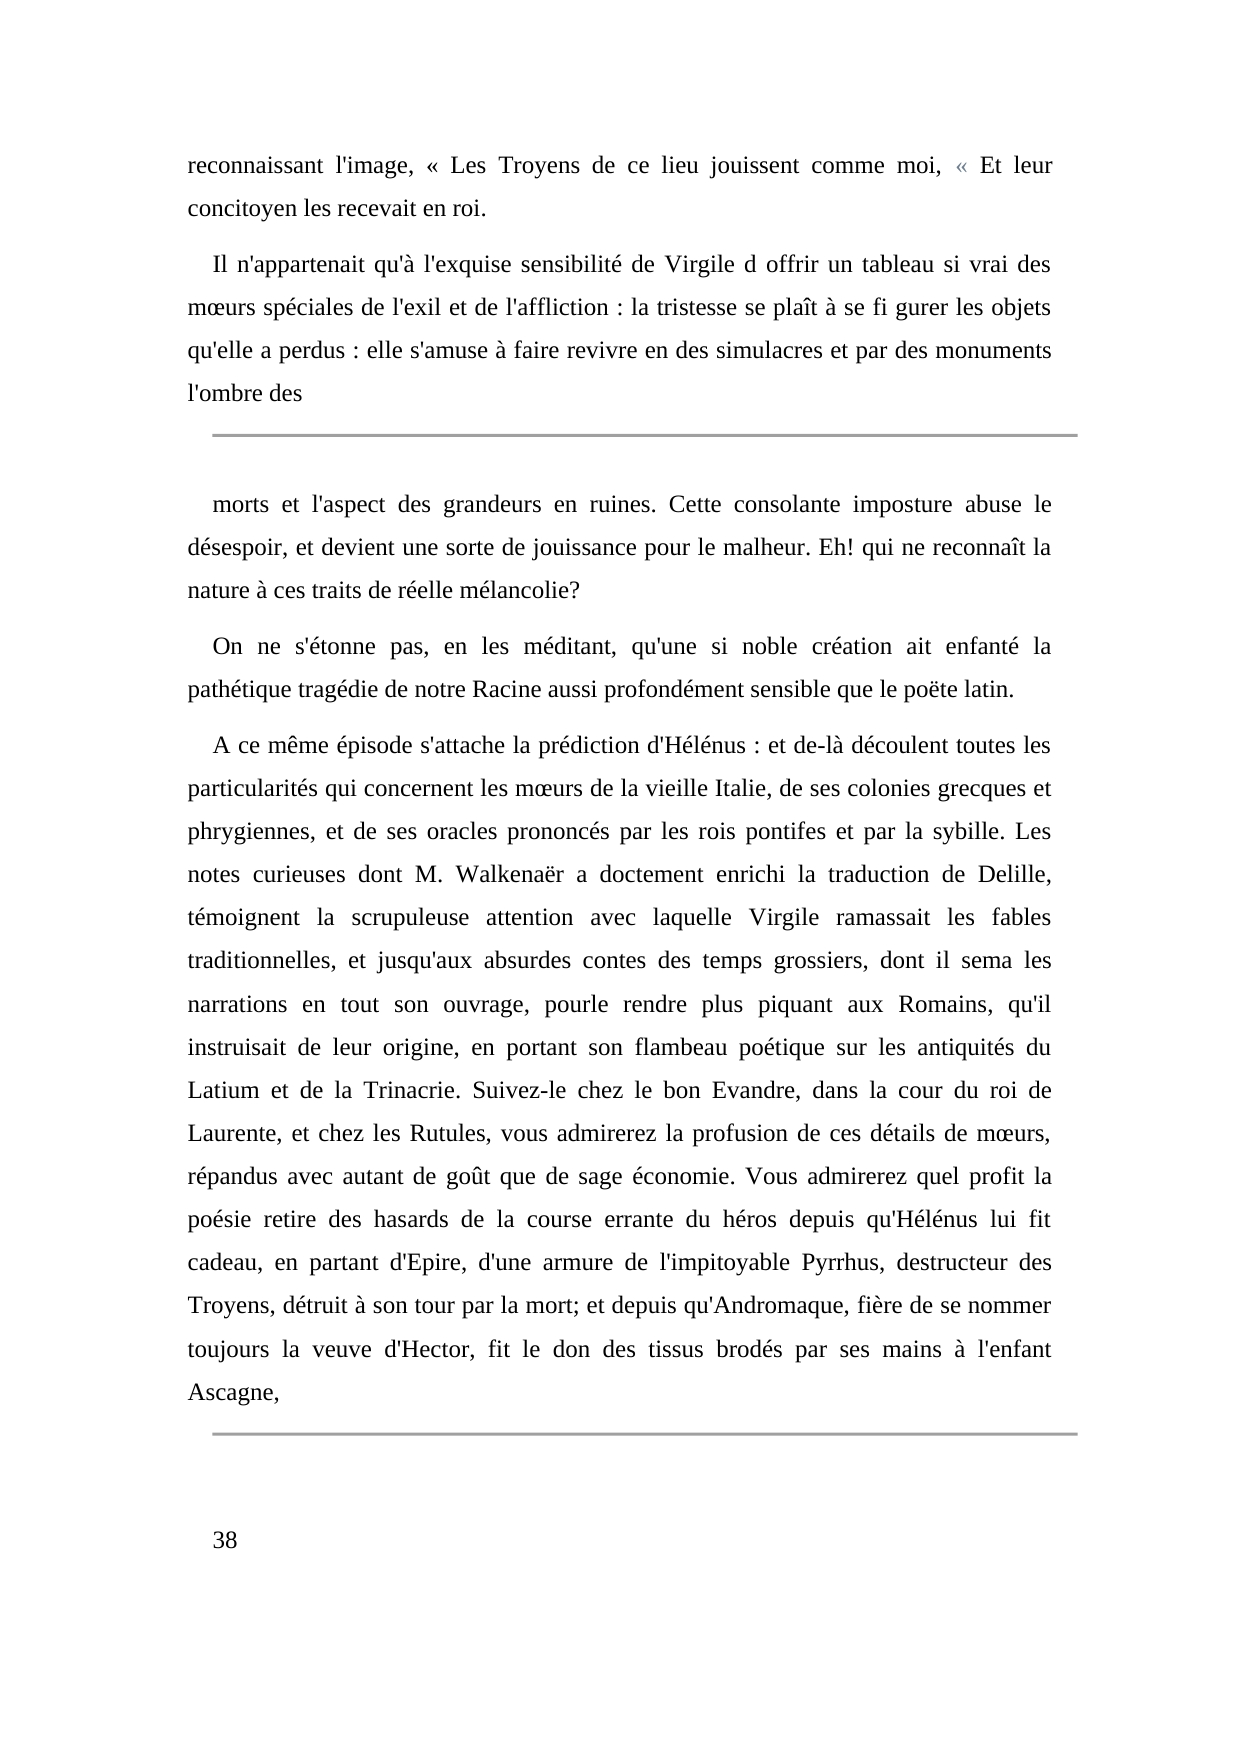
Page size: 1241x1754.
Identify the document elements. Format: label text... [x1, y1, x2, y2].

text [187, 150, 1053, 222]
text Il n'appartenait qu'à l'exquise sensibilité de Virgile d offrir un tableau si vrai des mœurs spéciales de l'exil et de l'affliction : la tristesse se plaît à se fi gurer les objets qu'elle a perdus : elle s'amuse à faire revivre en des simulacres et par des monuments l'ombre des [187, 249, 1053, 407]
text A ce même épisode s'attache la prédiction d'Hélénus : et de-là découlent toutes les particularités qui concernent les mœurs de la vieille Italie, de ses colonies grecques et phrygiennes, et de ses oracles prononcés par les rois pontifes et par la sybille. Les notes curieuses dont M. Walkenaër a doctement enrichi la traduction de Delille, témoignent la scrupuleuse attention avec laquelle Virgile ramassait les fables traditionnelles, et jusqu'aux absurdes contes des temps grossiers, dont il sema les narrations en tout son ouvrage, pourle rendre plus piquant aux Romains, qu'il instruisait de leur origine, en portant son flambeau poétique sur les antiquités du Latium et de la Trinacrie. Suivez-le chez le bon Evandre, dans la cour du roi de Laurente, et chez les Rutules, vous admirerez la profusion de ces détails de mœurs, répandus avec autant de goût que de sage économie. Vous admirerez quel profit la poésie retire des hasards de la course errante du héros depuis qu'Hélénus lui fit cadeau, en partant d'Epire, d'une armure de l'impitoyable Pyrrhus, destructeur des Troyens, détruit à son tour par la mort; et depuis qu'Andromaque, fière de se nommer toujours la veuve d'Hector, fit le don des tissus brodés par ses mains à l'enfant Ascagne, [187, 730, 1053, 1406]
text On ne s'étonne pas, en les méditant, qu'une si noble création ait enfanté la pathétique tragédie de notre Racine aussi profondément sensible que le poëte latin. [187, 631, 1053, 703]
text morts et l'aspect des grandeurs en ruines. Cette consolante imposture abuse le désespoir, et devient une sorte de jouissance pour le malheur. Eh! qui ne reconnaît la nature à ces traits de réelle mélancolie? [187, 489, 1053, 604]
